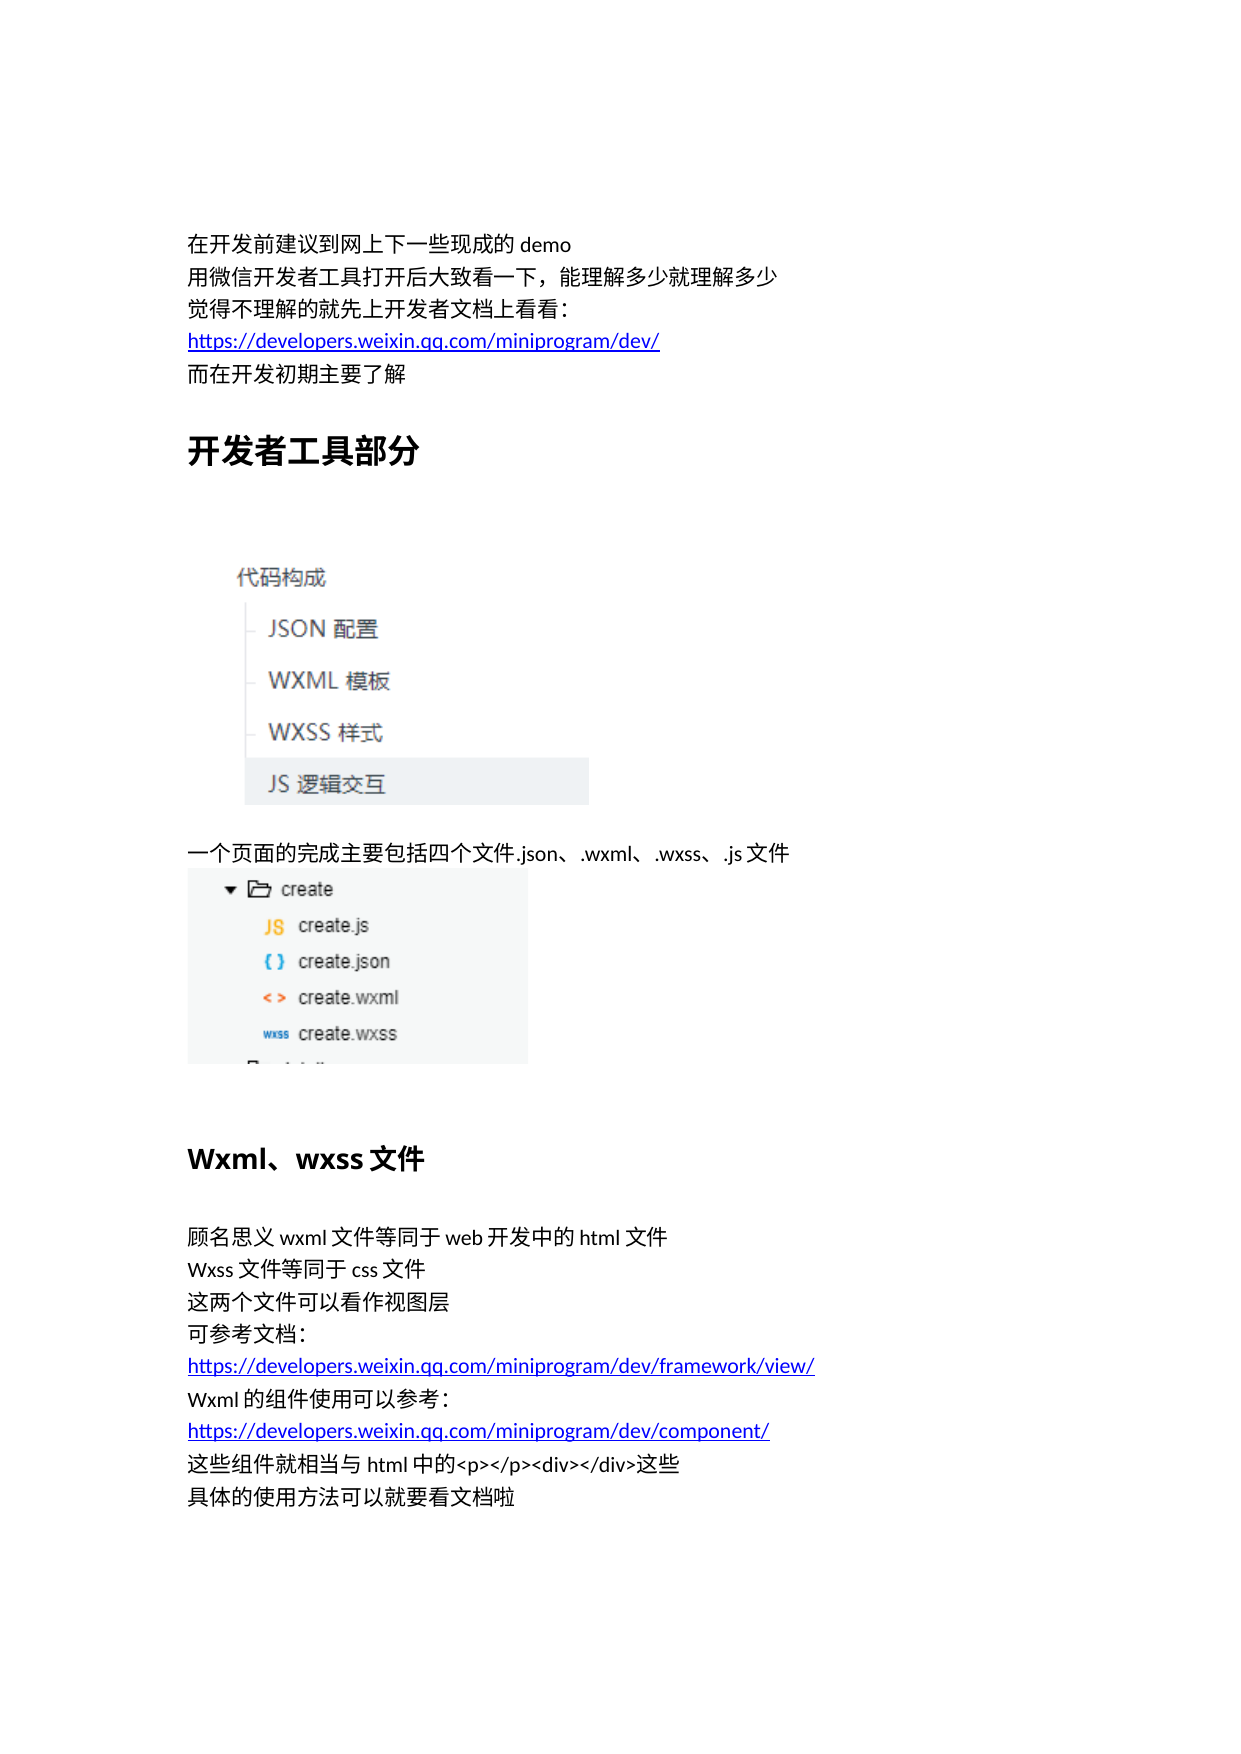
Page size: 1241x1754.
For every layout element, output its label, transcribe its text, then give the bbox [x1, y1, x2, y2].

text 这两个文件可以看作视图层 [187, 1284, 1053, 1317]
text 可参考文档： [187, 1317, 1053, 1349]
text https://developers.weixin.qq.com/miniprogram/dev/component/ [187, 1414, 1053, 1447]
subtitle Wxml、wxss文件 [187, 1125, 1053, 1190]
text 这些组件就相当与html中的<p></p><div></div>这些 [187, 1447, 1053, 1479]
text 一个页面的完成主要包括四个文件.json、.wxml、.wxss、.js文件 [187, 836, 1053, 868]
text 用微信开发者工具打开后大致看一下，能理解多少就理解多少 [187, 259, 1053, 292]
text 具体的使用方法可以就要看文档啦 [187, 1479, 1053, 1512]
text https://developers.weixin.qq.com/miniprogram/dev/ [187, 324, 1053, 357]
text 顾名思义wxml文件等同于web开发中的html文件 [187, 1219, 1053, 1252]
text 觉得不理解的就先上开发者文档上看看： [187, 292, 1053, 324]
text Wxss文件等同于css文件 [187, 1252, 1053, 1284]
picture [187, 543, 589, 805]
text https://developers.weixin.qq.com/miniprogram/dev/framework/view/ [187, 1349, 1053, 1382]
text Wxml的组件使用可以参考： [187, 1382, 1053, 1414]
text 而在开发初期主要了解 [187, 357, 1053, 389]
text 在开发前建议到网上下一些现成的demo [187, 227, 1053, 259]
picture [187, 868, 529, 1064]
subtitle 开发者工具部分 [187, 417, 1053, 482]
